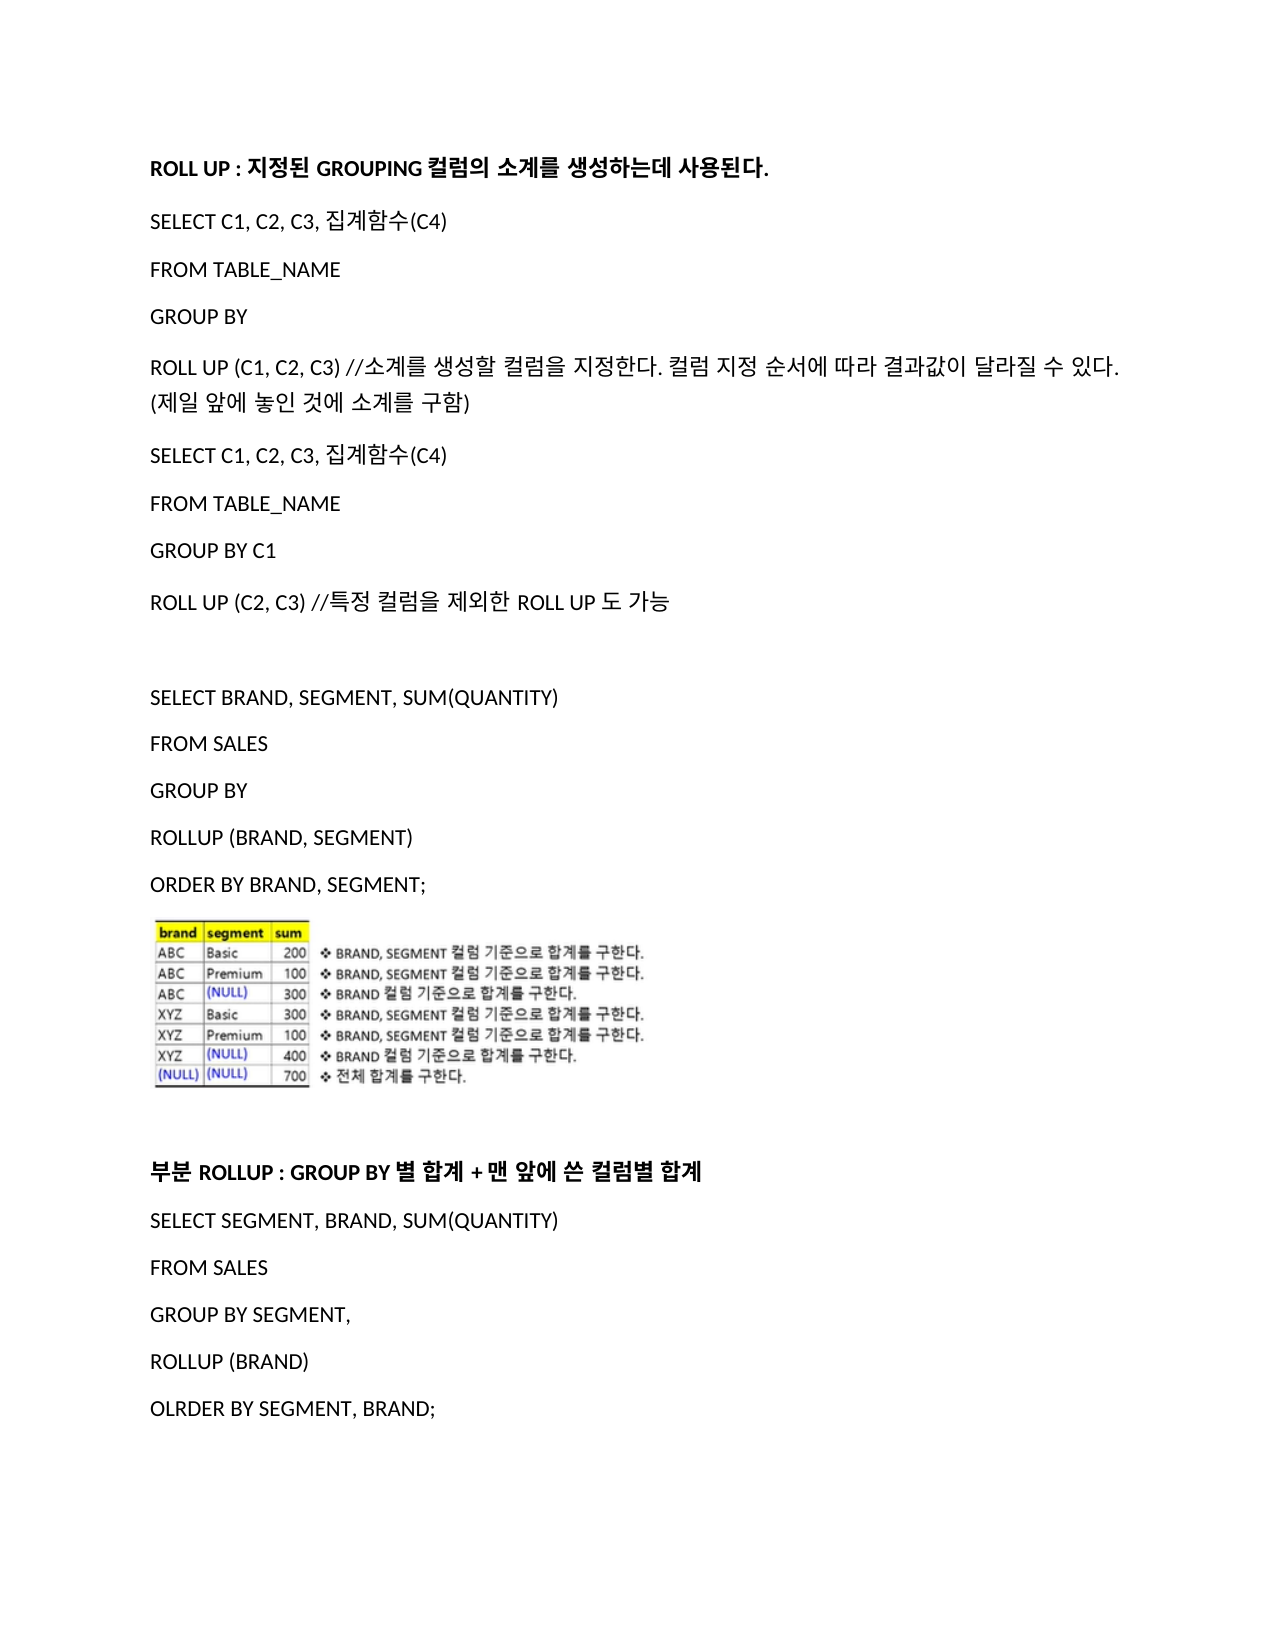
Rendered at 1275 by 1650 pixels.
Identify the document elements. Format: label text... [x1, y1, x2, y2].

text ROLL UP : 지정된 GROUPING 컬럼의 소계를 생성하는데 사용된다. [150, 150, 1125, 183]
text OLRDER BY SEGMENT, BRAND; [150, 1394, 1125, 1422]
text FROM SALES [150, 729, 1125, 758]
text SELECT C1, C2, C3, 집계함수(C4) [150, 202, 1125, 236]
text SELECT C1, C2, C3, 집계함수(C4) [150, 437, 1125, 470]
text FROM TABLE_NAME [150, 489, 1125, 518]
text GROUP BY [150, 776, 1125, 804]
text ROLL UP (C2, C3) //특정 컬럼을 제외한 ROLL UP 도 가능 [150, 583, 1125, 617]
text ROLLUP (BRAND) [150, 1347, 1125, 1375]
text SELECT SEGMENT, BRAND, SUM(QUANTITY) [150, 1207, 1125, 1234]
text ROLLUP (BRAND, SEGMENT) [150, 823, 1125, 851]
text ROLL UP (C1, C2, C3) //소계를 생성할 컬럼을 지정한다. 컬럼 지정 순서에 따라 결과값이 달라질 수 있다. (제일 앞에 놓인 것에 소계를 구함) [150, 349, 1125, 418]
text ORDER BY BRAND, SEGMENT; [150, 870, 1125, 898]
text FROM SALES [150, 1253, 1125, 1281]
text SELECT BRAND, SEGMENT, SUM(QUANTITY) [150, 683, 1125, 711]
text GROUP BY [150, 302, 1125, 330]
text FROM TABLE_NAME [150, 255, 1125, 283]
text GROUP BY SEGMENT, [150, 1300, 1125, 1328]
picture [150, 917, 665, 1089]
text GROUP BY C1 [150, 536, 1125, 564]
text 부분 ROLLUP : GROUP BY별 합계 + 맨 앞에 쓴 컬럼별 합계 [150, 1154, 1125, 1187]
